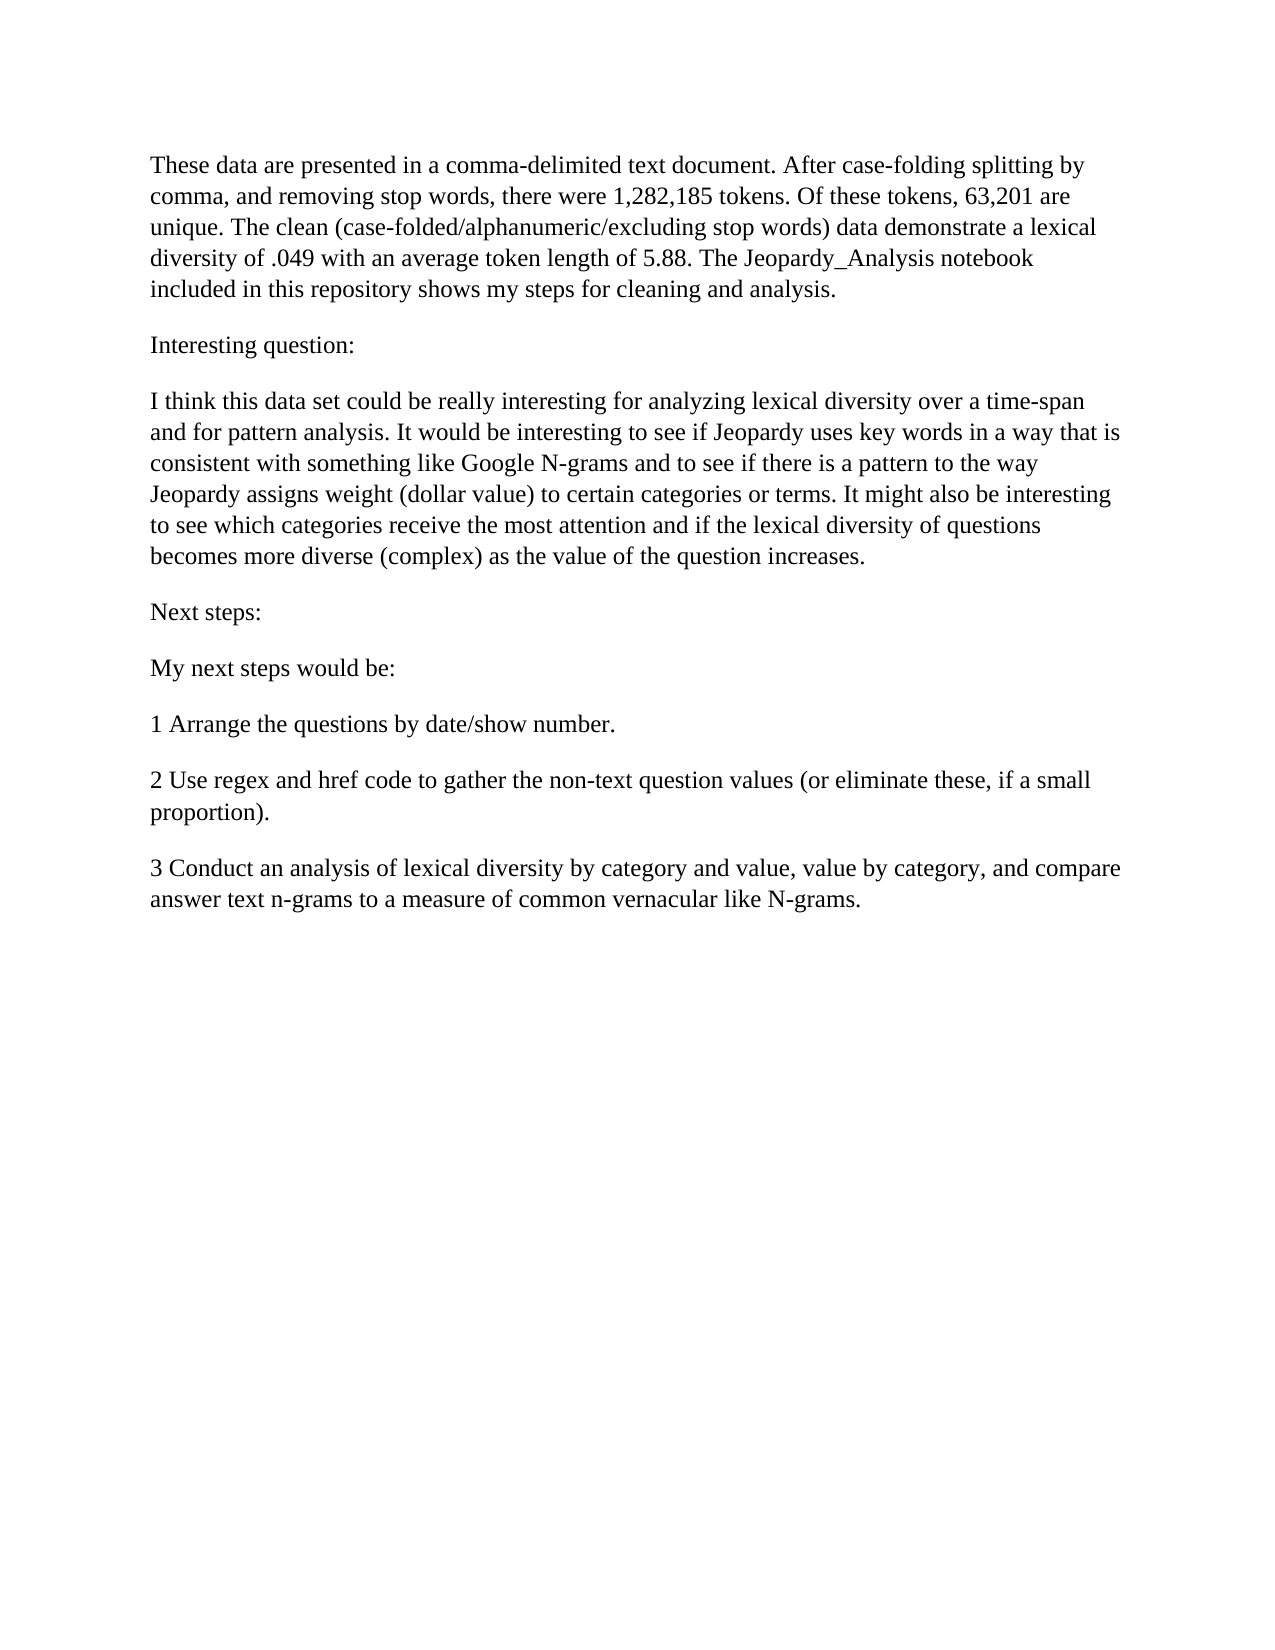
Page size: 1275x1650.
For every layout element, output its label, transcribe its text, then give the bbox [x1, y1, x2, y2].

text Interesting question: [150, 330, 1125, 359]
text I think this data set could be really interesting for analyzing lexical diversity over a time-span and for pattern analysis. It would be interesting to see if Jeopardy uses key words in a way that is consistent with something like Google N-grams and to see if there is a pattern to the way Jeopardy assigns weight (dollar value) to certain categories or terms. It might also be interesting to see which categories receive the most attention and if the lexical diversity of questions becomes more diverse (complex) as the value of the question increases. [150, 386, 1125, 570]
text Next steps: [150, 597, 1125, 626]
text These data are presented in a comma-delimited text document. After case-folding splitting by comma, and removing stop words, there were 1,282,185 tokens. Of these tokens, 63,201 are unique. The clean (case-folded/alphanumeric/excluding stop words) data demonstrate a lexical diversity of .049 with an average token length of 5.88. The Jeopardy_Analysis notebook included in this repository shows my steps for cleaning and analysis. [150, 150, 1125, 303]
text 2 Use regex and href code to gather the non-text question values (or eliminate these, if a small proportion). [150, 766, 1125, 825]
text My next steps would be: [150, 653, 1125, 682]
text 3 Conduct an analysis of lexical diversity by category and value, value by category, and compare answer text n-grams to a measure of common vernacular like N-grams. [150, 853, 1125, 912]
text 1 Arrange the questions by date/show number. [150, 709, 1125, 738]
